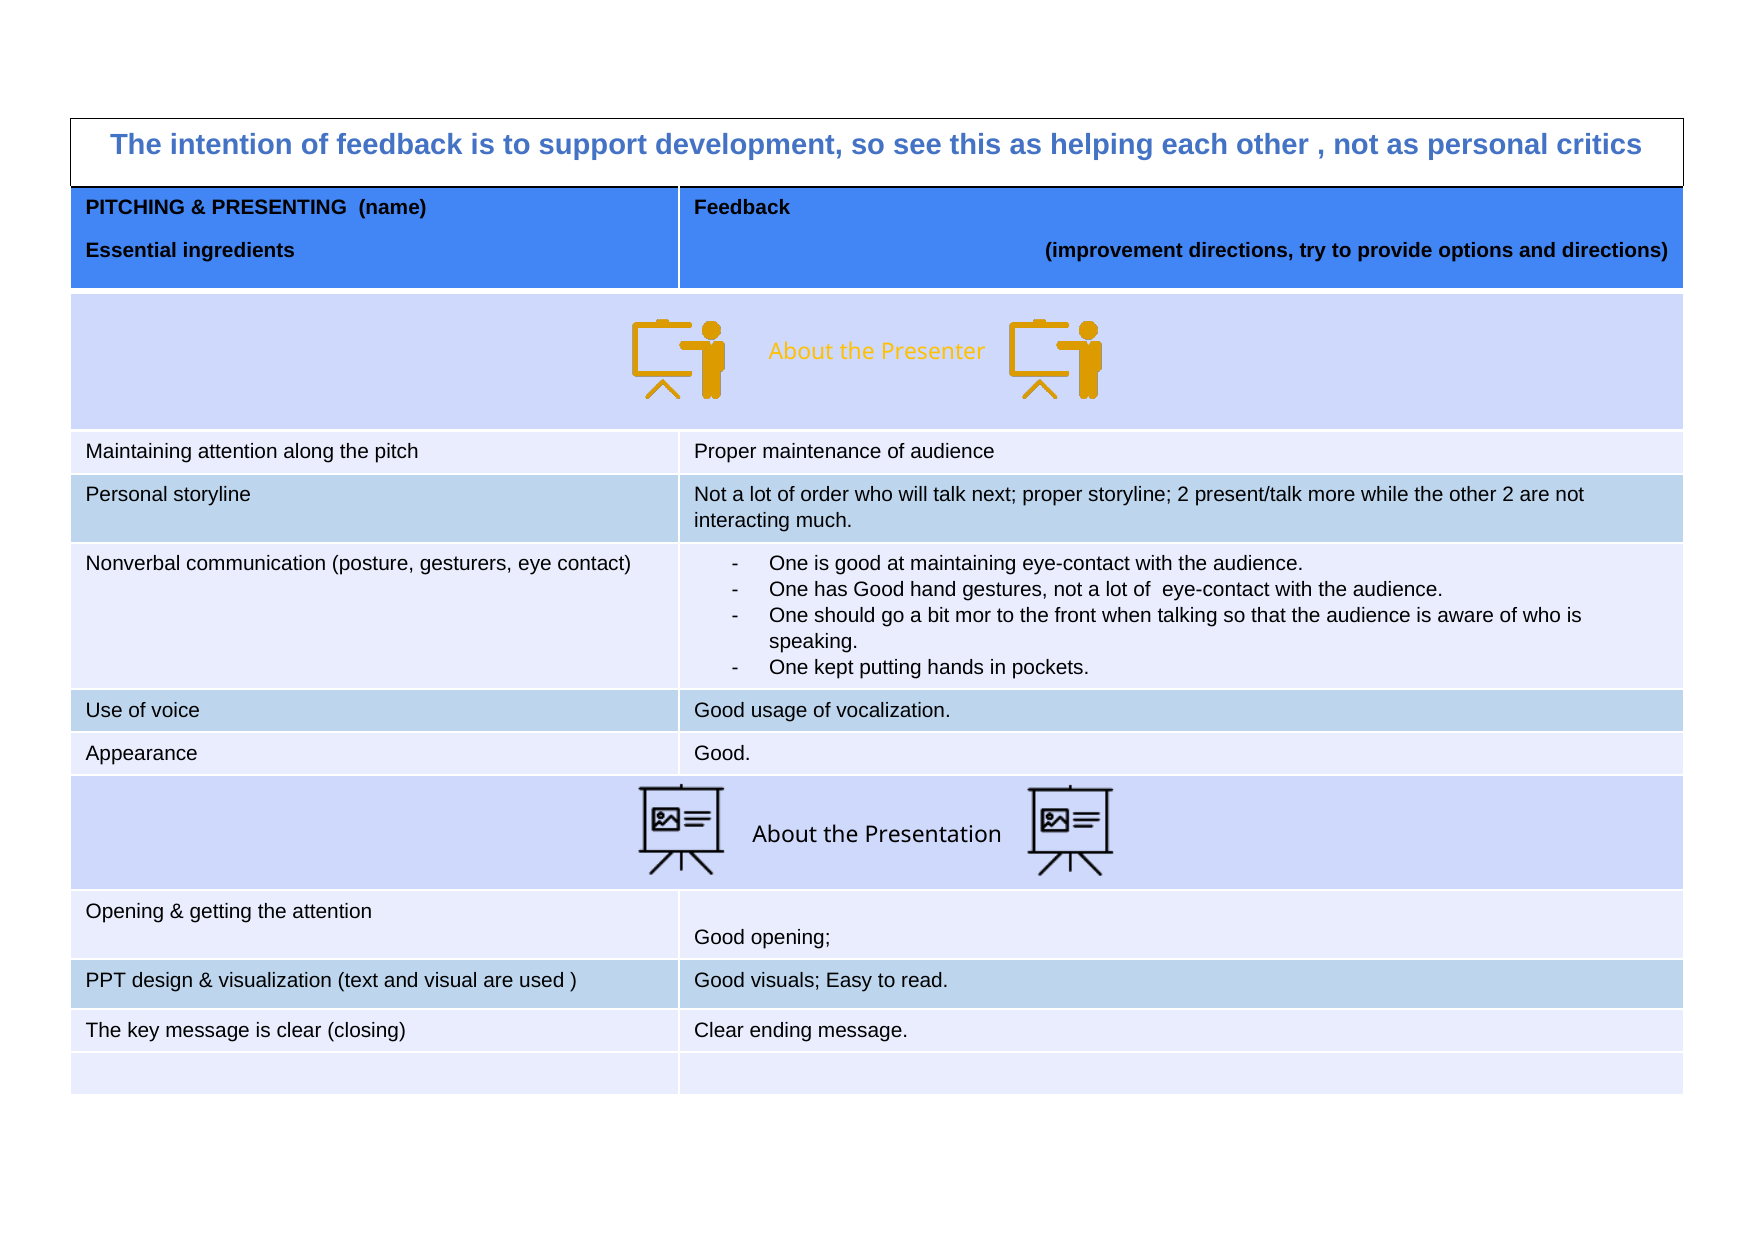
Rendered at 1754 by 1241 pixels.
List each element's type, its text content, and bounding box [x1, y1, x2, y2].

picture [986, 287, 1121, 422]
table_cell Good opening; [680, 891, 1683, 958]
table_cell Good. [680, 733, 1683, 774]
table_cell Personal storyline [71, 475, 678, 542]
table_cell The key message is clear (closing) [71, 1010, 678, 1051]
table_cell PITCHING & PRESENTING (name) Essential ingredients [71, 188, 678, 288]
table_cell Use of voice [71, 690, 678, 731]
picture [1020, 780, 1121, 881]
table_cell Maintaining attention along the pitch [71, 432, 678, 473]
table_header The intention of feedback is to support development, so see this as helping each other , not as personal critics [71, 119, 1683, 186]
table_cell Good visuals; Easy to read. [680, 960, 1683, 1008]
table_cell Feedback (improvement directions, try to provide options and directions) [680, 188, 1683, 288]
table_cell Clear ending message. [680, 1010, 1683, 1051]
table_cell Opening & getting the attention [71, 891, 678, 958]
table_cell Not a lot of order who will talk next; proper storyline; 2 present/talk more while the other 2 are not interacting much. [680, 475, 1683, 542]
table_cell Appearance [71, 733, 678, 774]
table_cell About the Presenter [71, 294, 1683, 429]
table_cell One is good at maintaining eye-contact with the audience. One has Good hand gestures, not a lot of eye-contact with the audience. One should go a bit mor to the front when talking so that the audience is aware of who is speaking. One kept putting hands in pockets. [680, 544, 1683, 688]
table_cell Proper maintenance of audience [680, 432, 1683, 473]
picture [631, 779, 732, 880]
table_cell PPT design & visualization (text and visual are used ) [71, 960, 678, 1008]
table_cell Nonverbal communication (posture, gesturers, eye contact) [71, 544, 678, 688]
table_cell [71, 1053, 678, 1094]
table_cell About the Presentation [71, 776, 1683, 889]
picture [609, 287, 744, 422]
table_cell Good usage of vocalization. [680, 690, 1683, 731]
table_cell [680, 1053, 1683, 1094]
